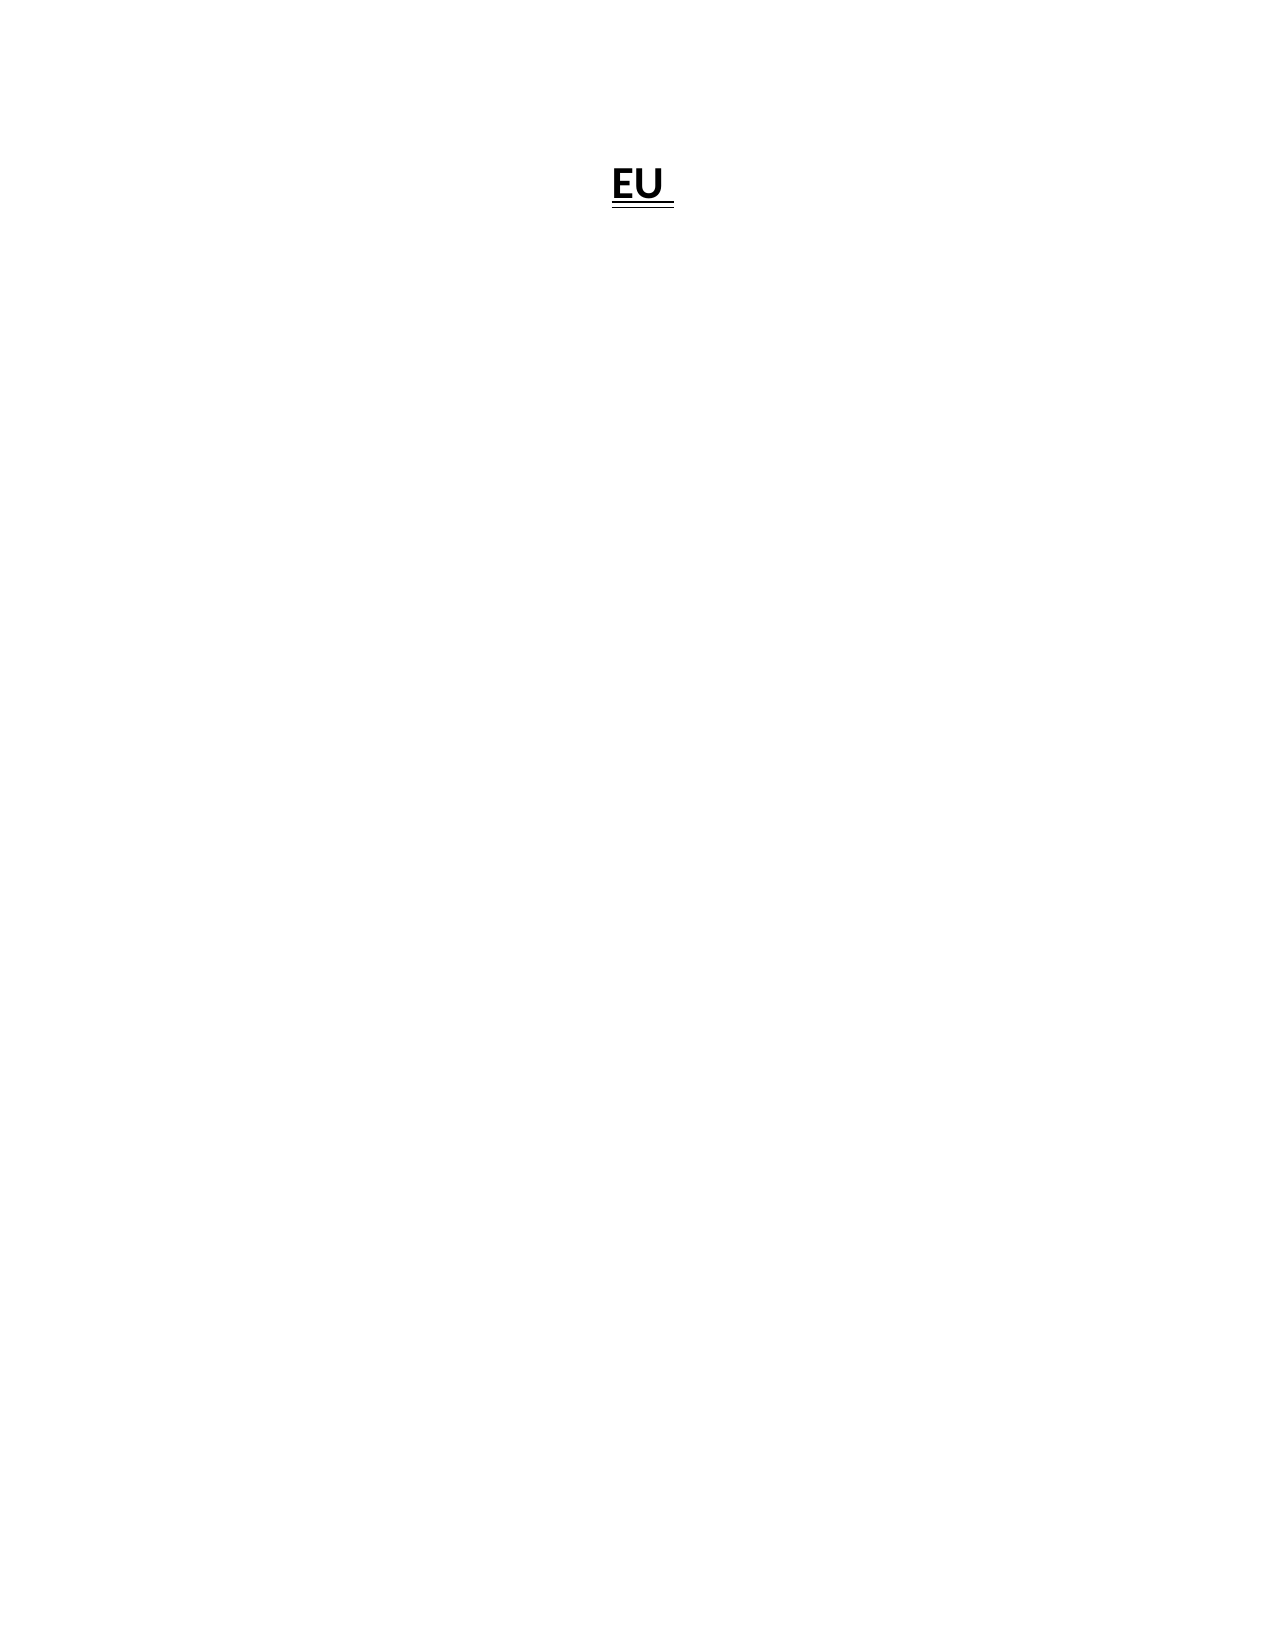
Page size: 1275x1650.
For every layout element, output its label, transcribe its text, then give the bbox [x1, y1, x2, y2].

subtitle EU [150, 154, 1125, 210]
